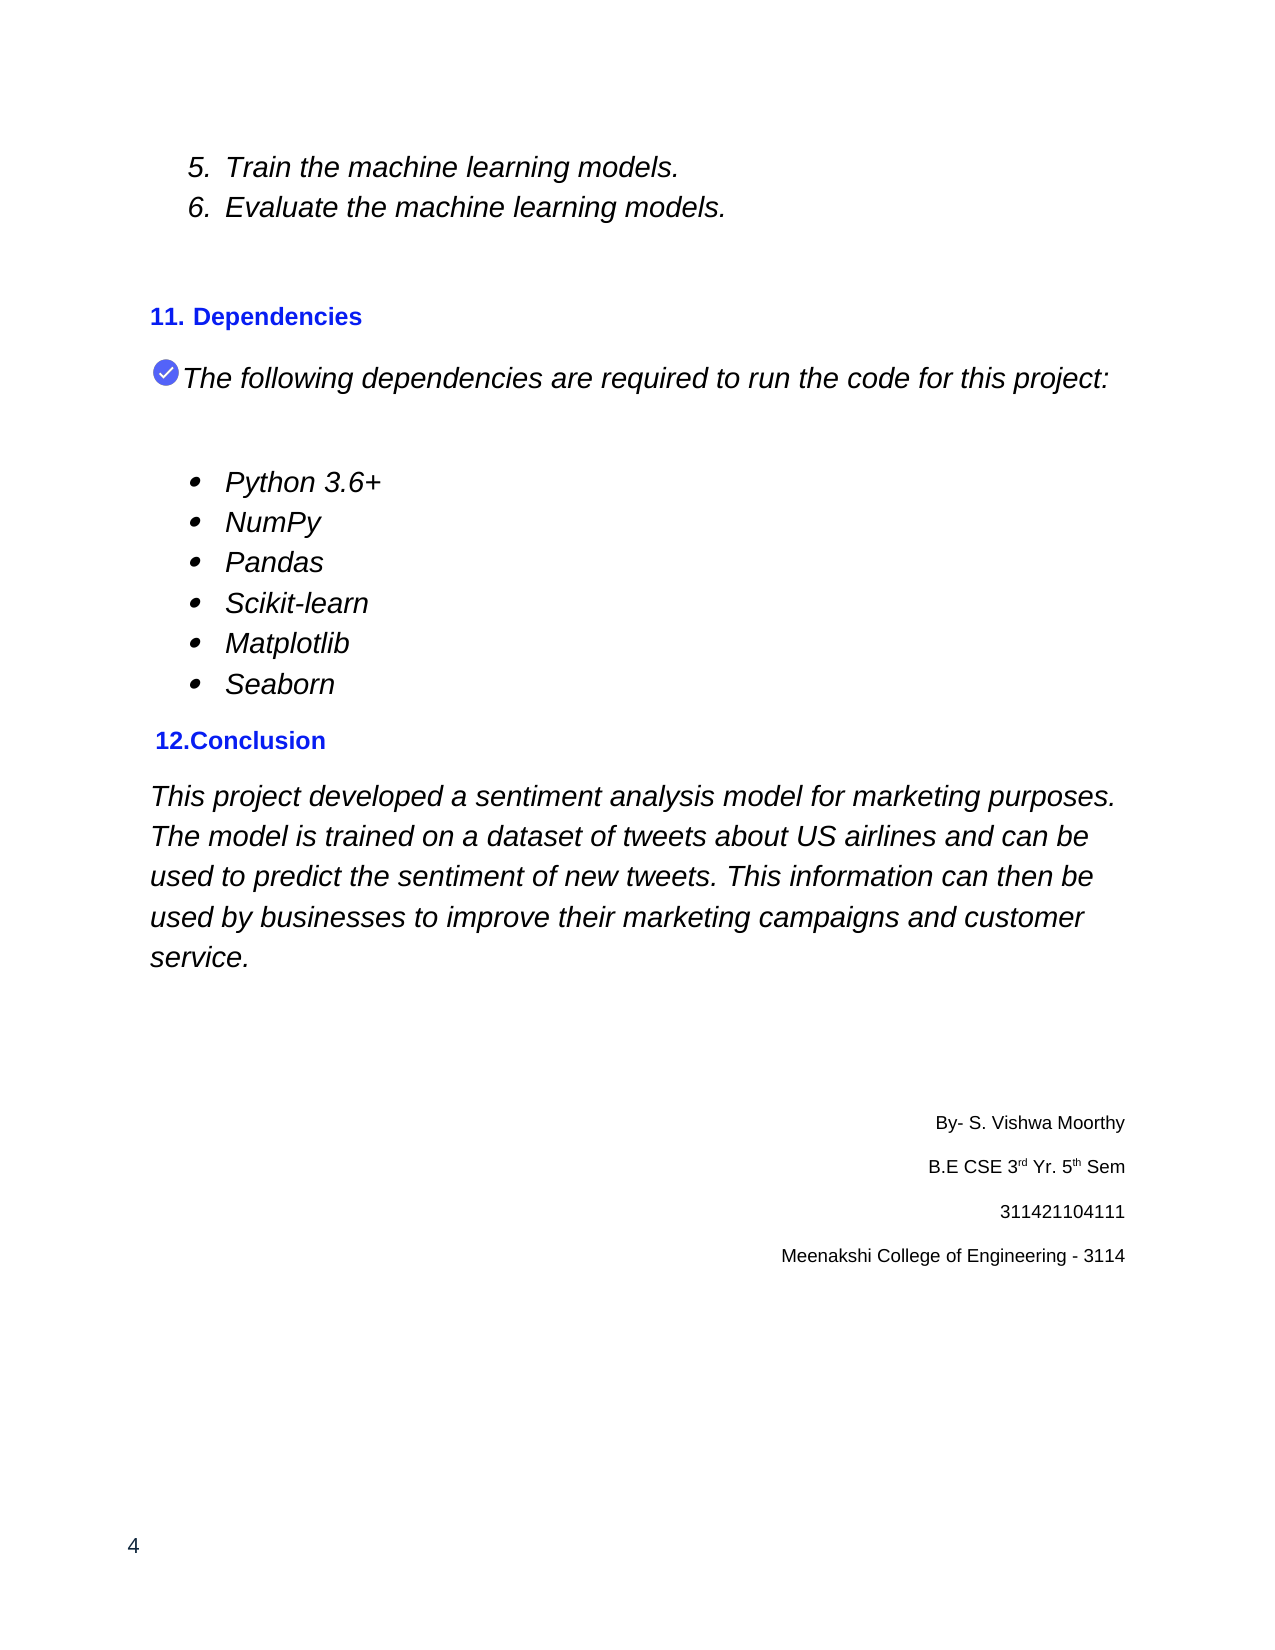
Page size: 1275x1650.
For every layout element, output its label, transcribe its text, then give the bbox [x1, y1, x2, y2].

text 12.Conclusion [150, 726, 1125, 754]
text Meenakshi College of Engineering - 3114 [150, 1245, 1125, 1267]
list Train the machine learning models. [187, 150, 1125, 183]
picture [150, 356, 182, 389]
list Scikit-learn [187, 586, 1125, 619]
text By- S. Vishwa Moorthy [150, 1111, 1125, 1133]
list Matplotlib [187, 626, 1125, 660]
list Python 3.6+ [187, 464, 1125, 498]
text B.E CSE 3rd Yr. 5th Sem [150, 1156, 1125, 1178]
list Evaluate the machine learning models. [187, 190, 1125, 224]
list NumPy [187, 505, 1125, 539]
text The following dependencies are required to run the code for this project: [150, 357, 1125, 394]
text 311421104111 [150, 1201, 1125, 1222]
list Pandas [187, 545, 1125, 579]
text 11. Dependencies [150, 302, 1125, 331]
text This project developed a sentiment analysis model for marketing purposes. The model is trained on a dataset of tweets about US airlines and can be used to predict the sentiment of new tweets. This information can then be used by businesses to improve their marketing campaigns and customer service. [150, 779, 1125, 999]
list Seaborn [187, 667, 1125, 700]
